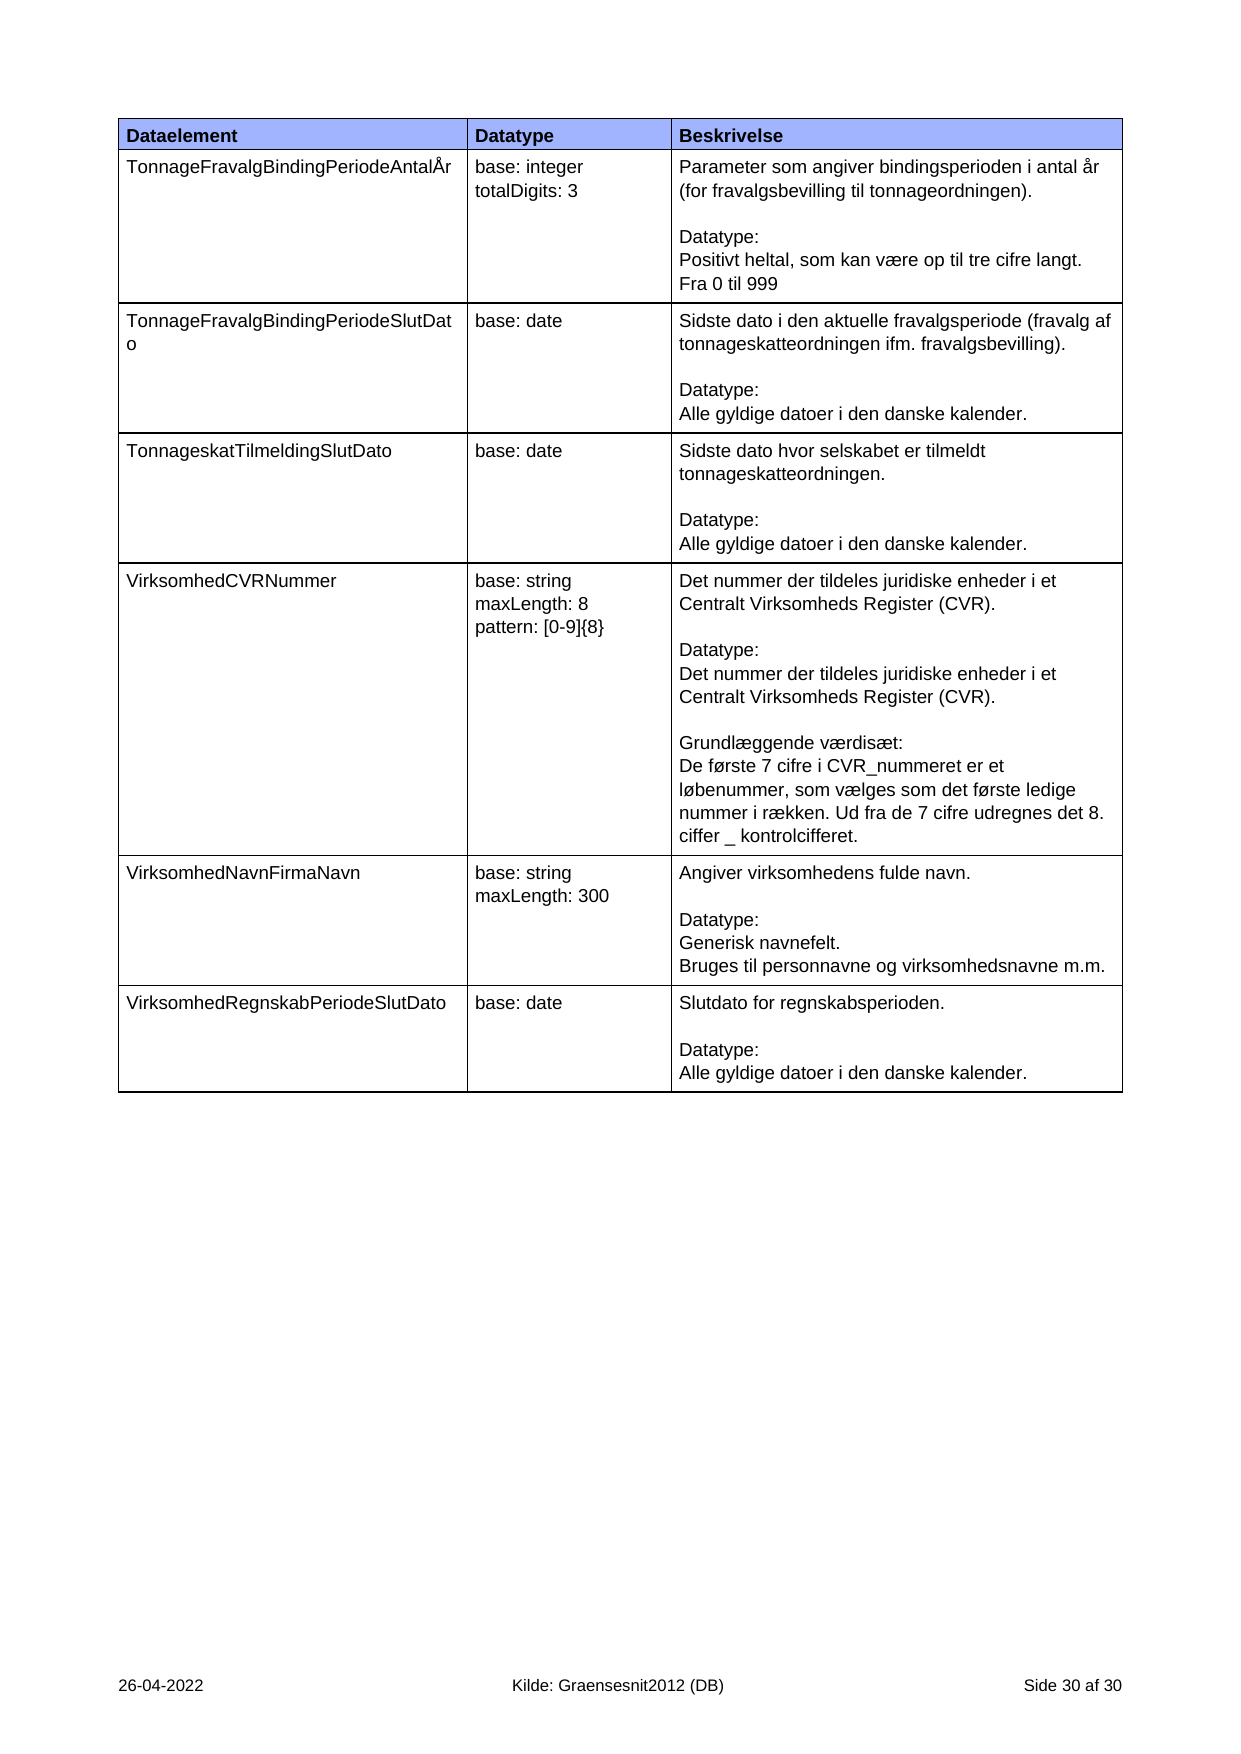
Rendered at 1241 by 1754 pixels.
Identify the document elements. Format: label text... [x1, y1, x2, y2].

table_cell Parameter som angiver bindingsperioden i antal år (for fravalgsbevilling til tonnageordningen). Datatype: Positivt heltal, som kan være op til tre cifre langt. Fra 0 til 999 [672, 150, 1122, 302]
table_cell VirksomhedCVRNummer [119, 564, 467, 854]
table_cell VirksomhedNavnFirmaNavn [119, 856, 467, 984]
table_cell VirksomhedRegnskabPeriodeSlutDato [119, 986, 467, 1091]
table_cell base: string maxLength: 300 [468, 856, 671, 984]
table_header Beskrivelse [672, 119, 1122, 149]
table_cell Det nummer der tildeles juridiske enheder i et Centralt Virksomheds Register (CVR). Datatype: Det nummer der tildeles juridiske enheder i et Centralt Virksomheds Register (CVR). Grundlæggende værdisæt: De første 7 cifre i CVR_nummeret er et løbenummer, som vælges som det første ledige nummer i rækken. Ud fra de 7 cifre udregnes det 8. ciffer _ kontrolcifferet. [672, 564, 1122, 854]
table_cell base: date [468, 434, 671, 562]
table_cell Angiver virksomhedens fulde navn. Datatype: Generisk navnefelt. Bruges til personnavne og virksomhedsnavne m.m. [672, 856, 1122, 984]
table_cell base: date [468, 304, 671, 432]
table_cell base: integer totalDigits: 3 [468, 150, 671, 302]
table_cell base: date [468, 986, 671, 1091]
table_cell base: string maxLength: 8 pattern: [0-9]{8} [468, 564, 671, 854]
table_cell Sidste dato i den aktuelle fravalgsperiode (fravalg af tonnageskatteordningen ifm. fravalgsbevilling). Datatype: Alle gyldige datoer i den danske kalender. [672, 304, 1122, 432]
table_cell TonnageFravalgBindingPeriodeAntalÅr [119, 150, 467, 302]
table_header Dataelement [119, 119, 467, 149]
table_header Datatype [468, 119, 671, 149]
table_cell Slutdato for regnskabsperioden. Datatype: Alle gyldige datoer i den danske kalender. [672, 986, 1122, 1091]
table_cell TonnageskatTilmeldingSlutDato [119, 434, 467, 562]
table_cell Sidste dato hvor selskabet er tilmeldt tonnageskatteordningen. Datatype: Alle gyldige datoer i den danske kalender. [672, 434, 1122, 562]
table_cell TonnageFravalgBindingPeriodeSlutDato [119, 304, 467, 432]
